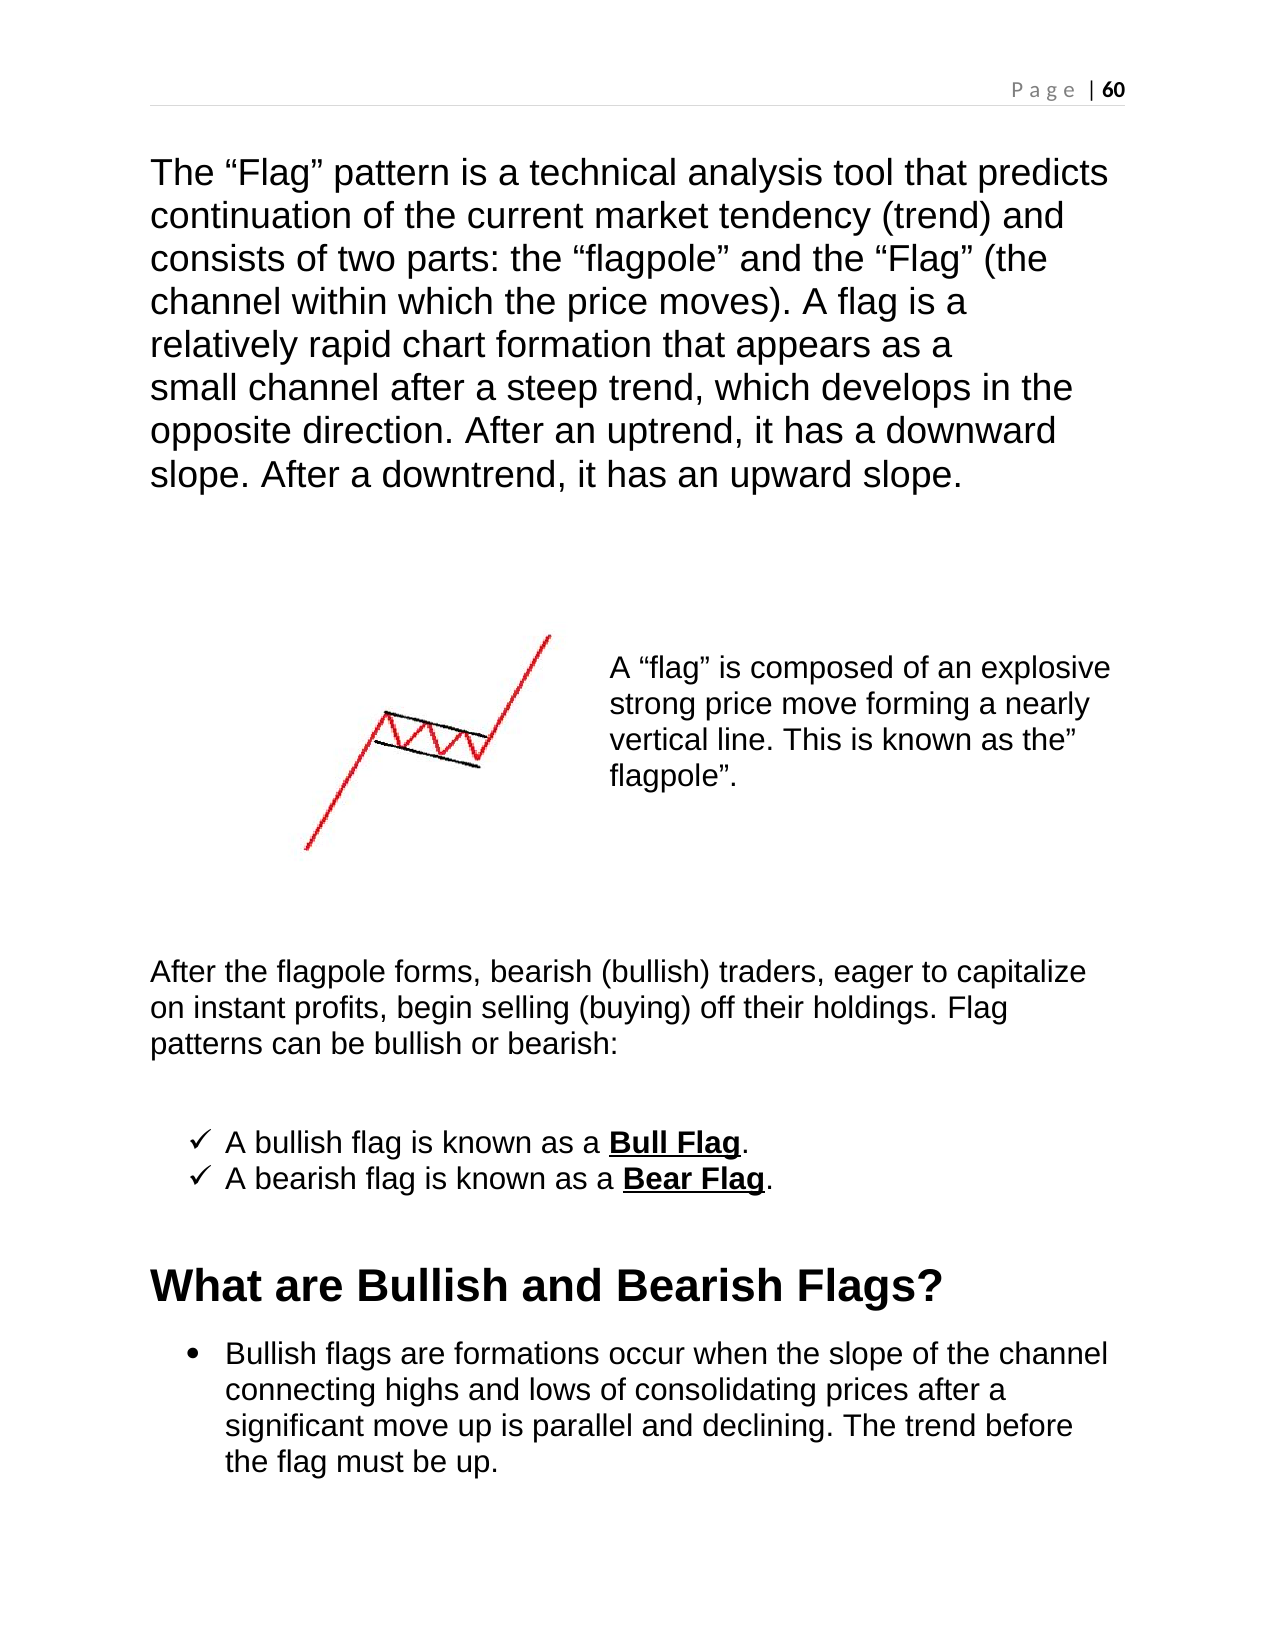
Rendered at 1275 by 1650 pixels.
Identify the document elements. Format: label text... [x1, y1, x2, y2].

text A “flag” is composed of an explosive strong price move forming a nearly vertical line. This is known as the” flagpole”. [590, 649, 1125, 792]
subtitle What are Bullish and Bearish Flags? [150, 1258, 1125, 1311]
list A bullish flag is known as a Bull Flag. [187, 1124, 1125, 1160]
text After the flagpole forms, bearish (bullish) traders, eager to capitalize on instant profits, begin selling (buying) off their holdings. Flag patterns can be bullish or bearish: [150, 953, 1125, 1061]
list A bearish flag is known as a Bear Flag. [187, 1160, 1125, 1196]
list Bullish flags are formations occur when the slope of the channel connecting highs and lows of consolidating prices after a significant move up is parallel and declining. The trend before the flag must be up. [187, 1335, 1125, 1479]
picture [150, 593, 590, 885]
text The “Flag” pattern is a technical analysis tool that predicts continuation of the current market tendency (trend) and consists of two parts: the “flagpole” and the “Flag” (the channel within which the price moves). A flag is a relatively rapid chart formation that appears as a small channel after a steep trend, which develops in the opposite direction. After an uptrend, it has a downward slope. After a downtrend, it has an upward slope. [150, 150, 1125, 495]
